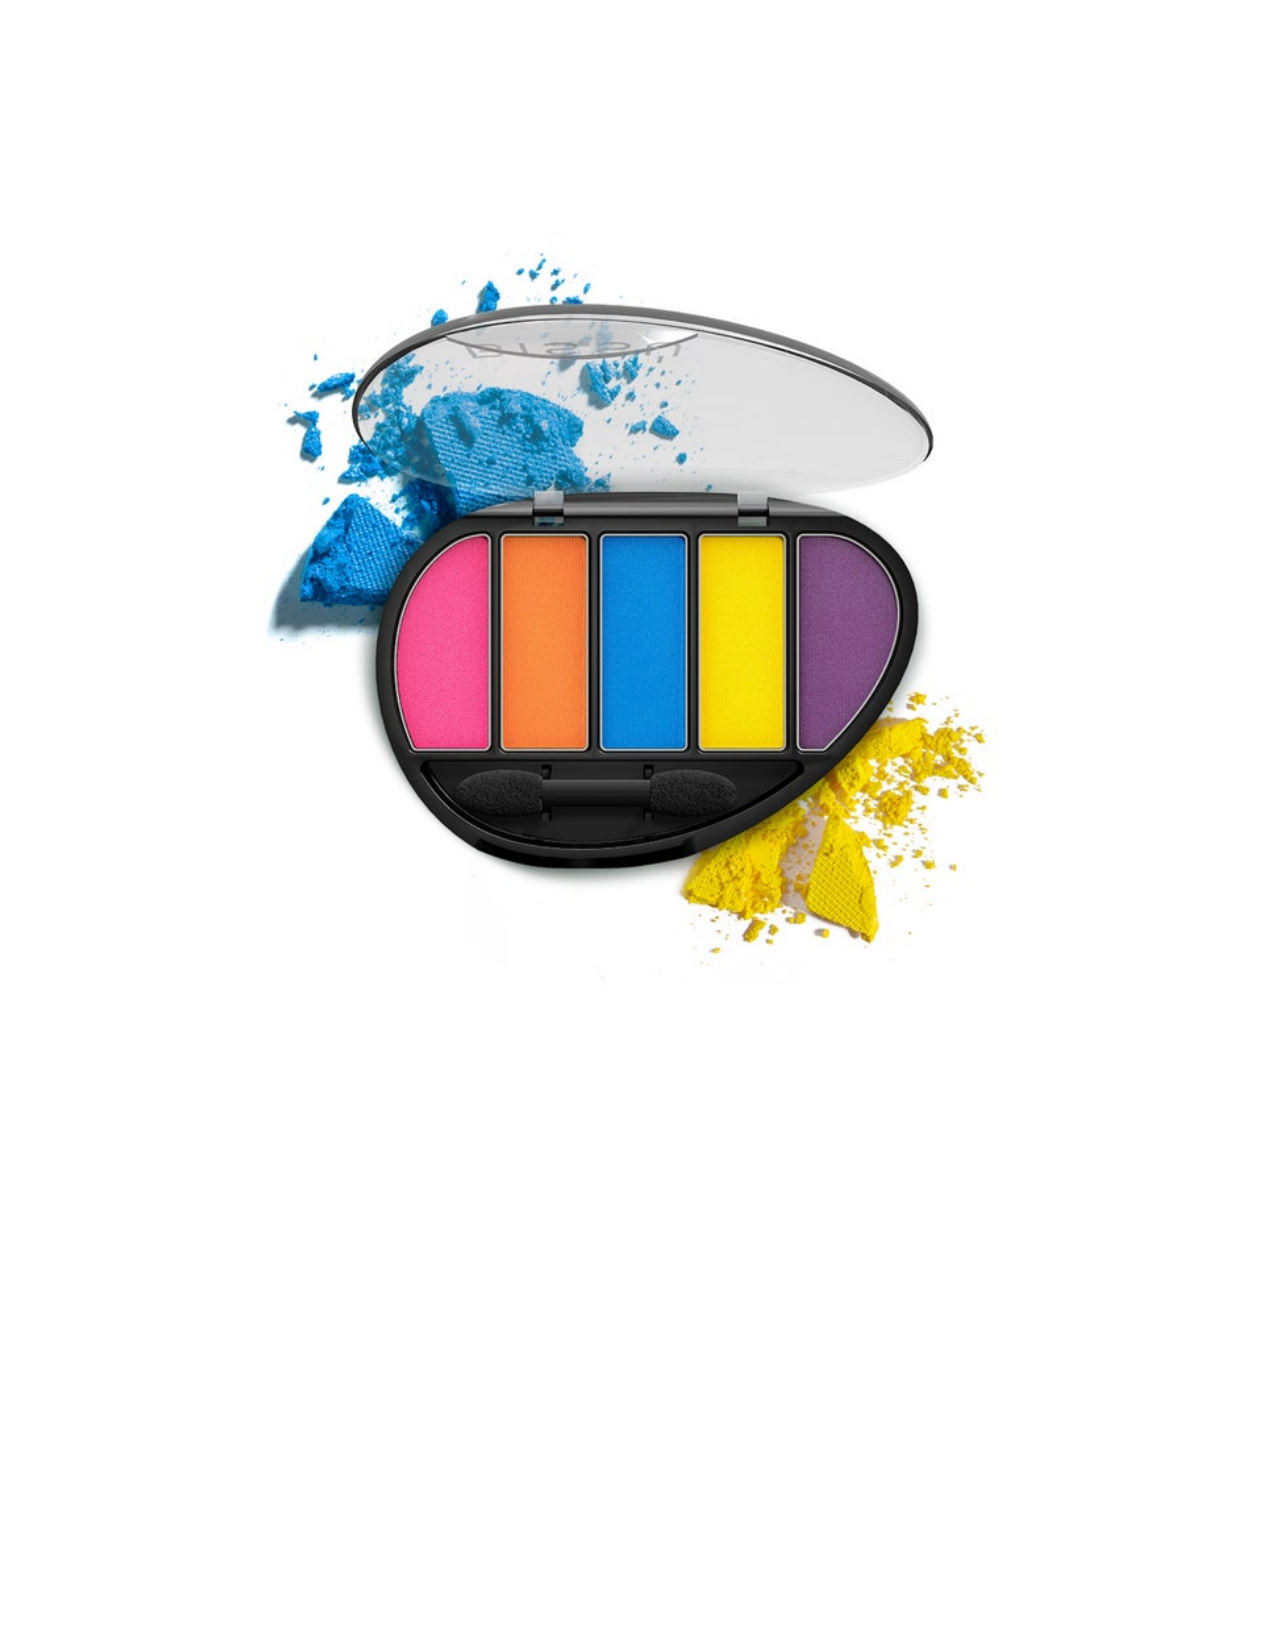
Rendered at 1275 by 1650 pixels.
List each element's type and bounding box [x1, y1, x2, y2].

picture [177, 147, 1098, 1069]
